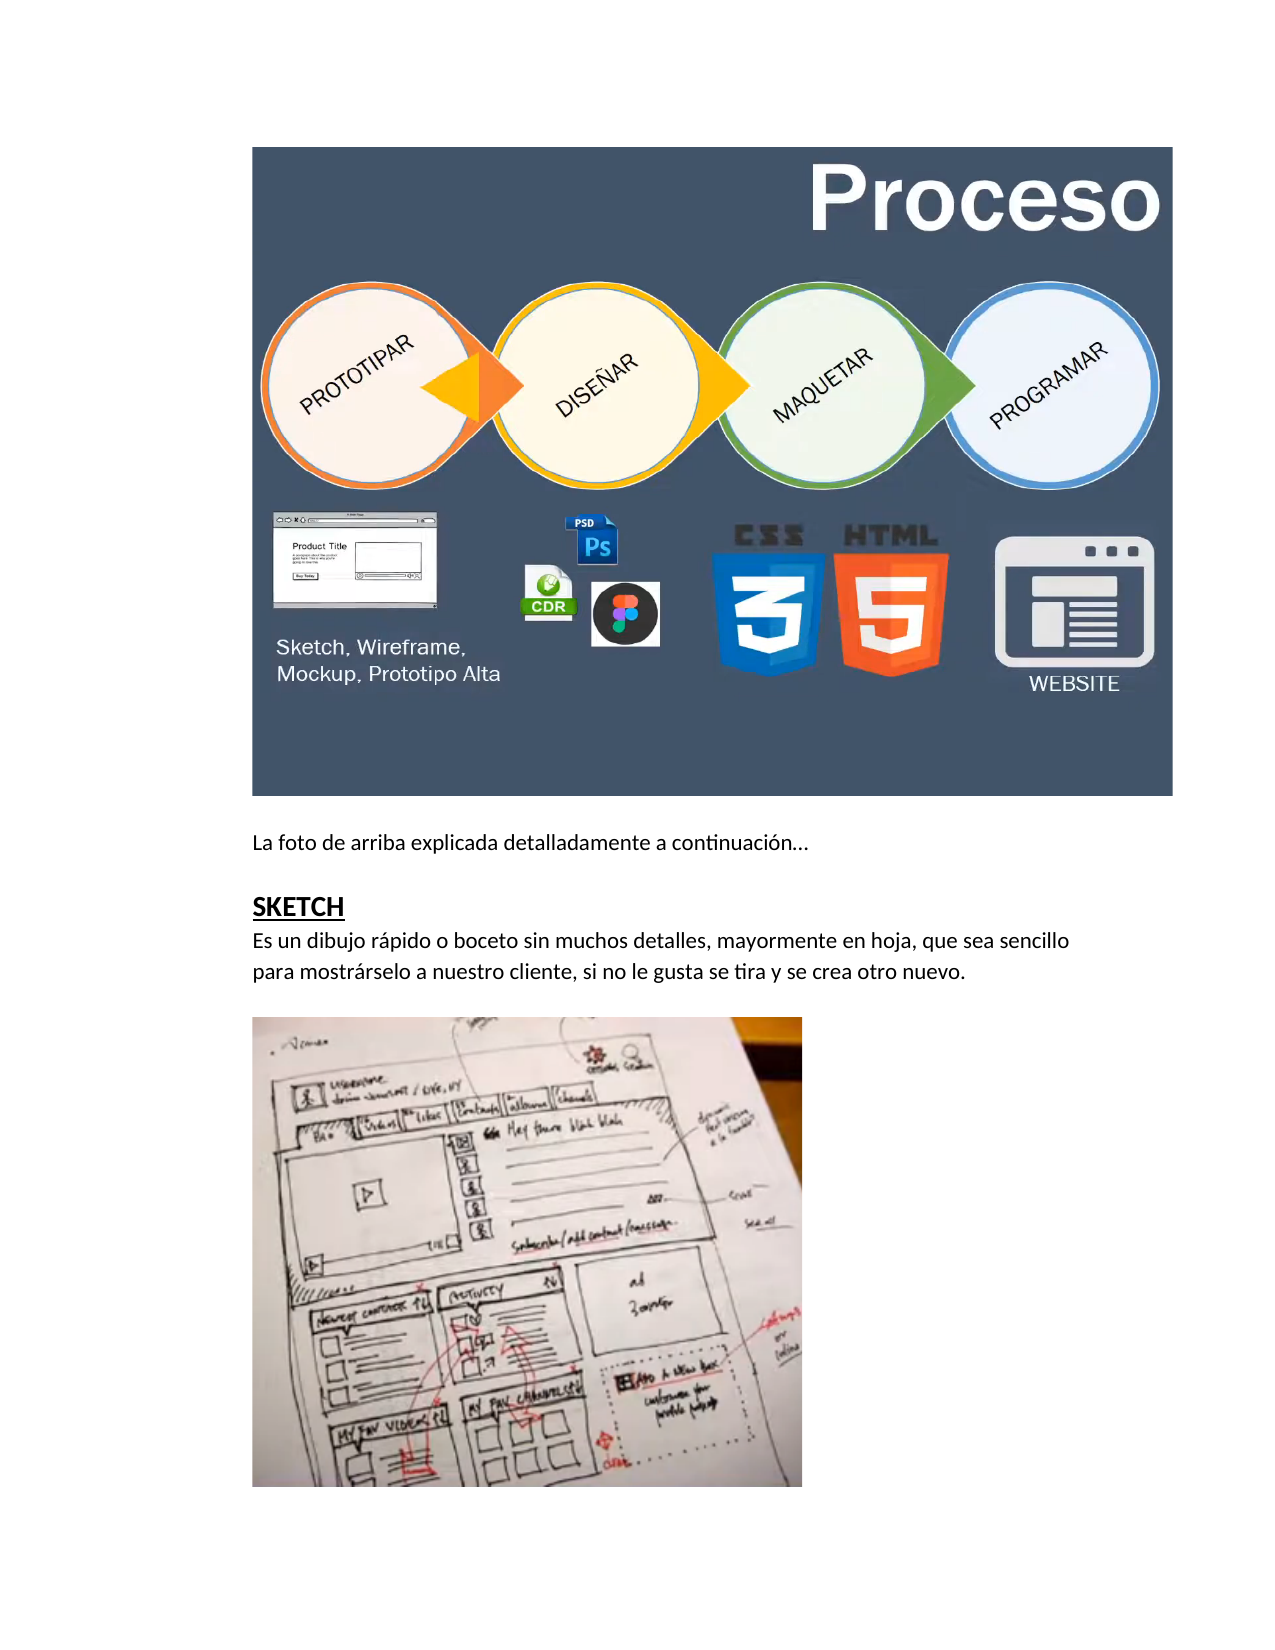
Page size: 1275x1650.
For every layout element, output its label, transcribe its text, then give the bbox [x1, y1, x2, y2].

list SKETCH [252, 888, 1098, 924]
picture [252, 1017, 803, 1487]
list Es un dibujo rápido o boceto sin muchos detalles, mayormente en hoja, que sea sencillo para mostrárselo a nuestro cliente, si no le gusta se tira y se crea otro nuevo. [252, 927, 1098, 985]
picture [252, 147, 1173, 796]
list La foto de arriba explicada detalladamente a continuación… [252, 828, 1098, 856]
